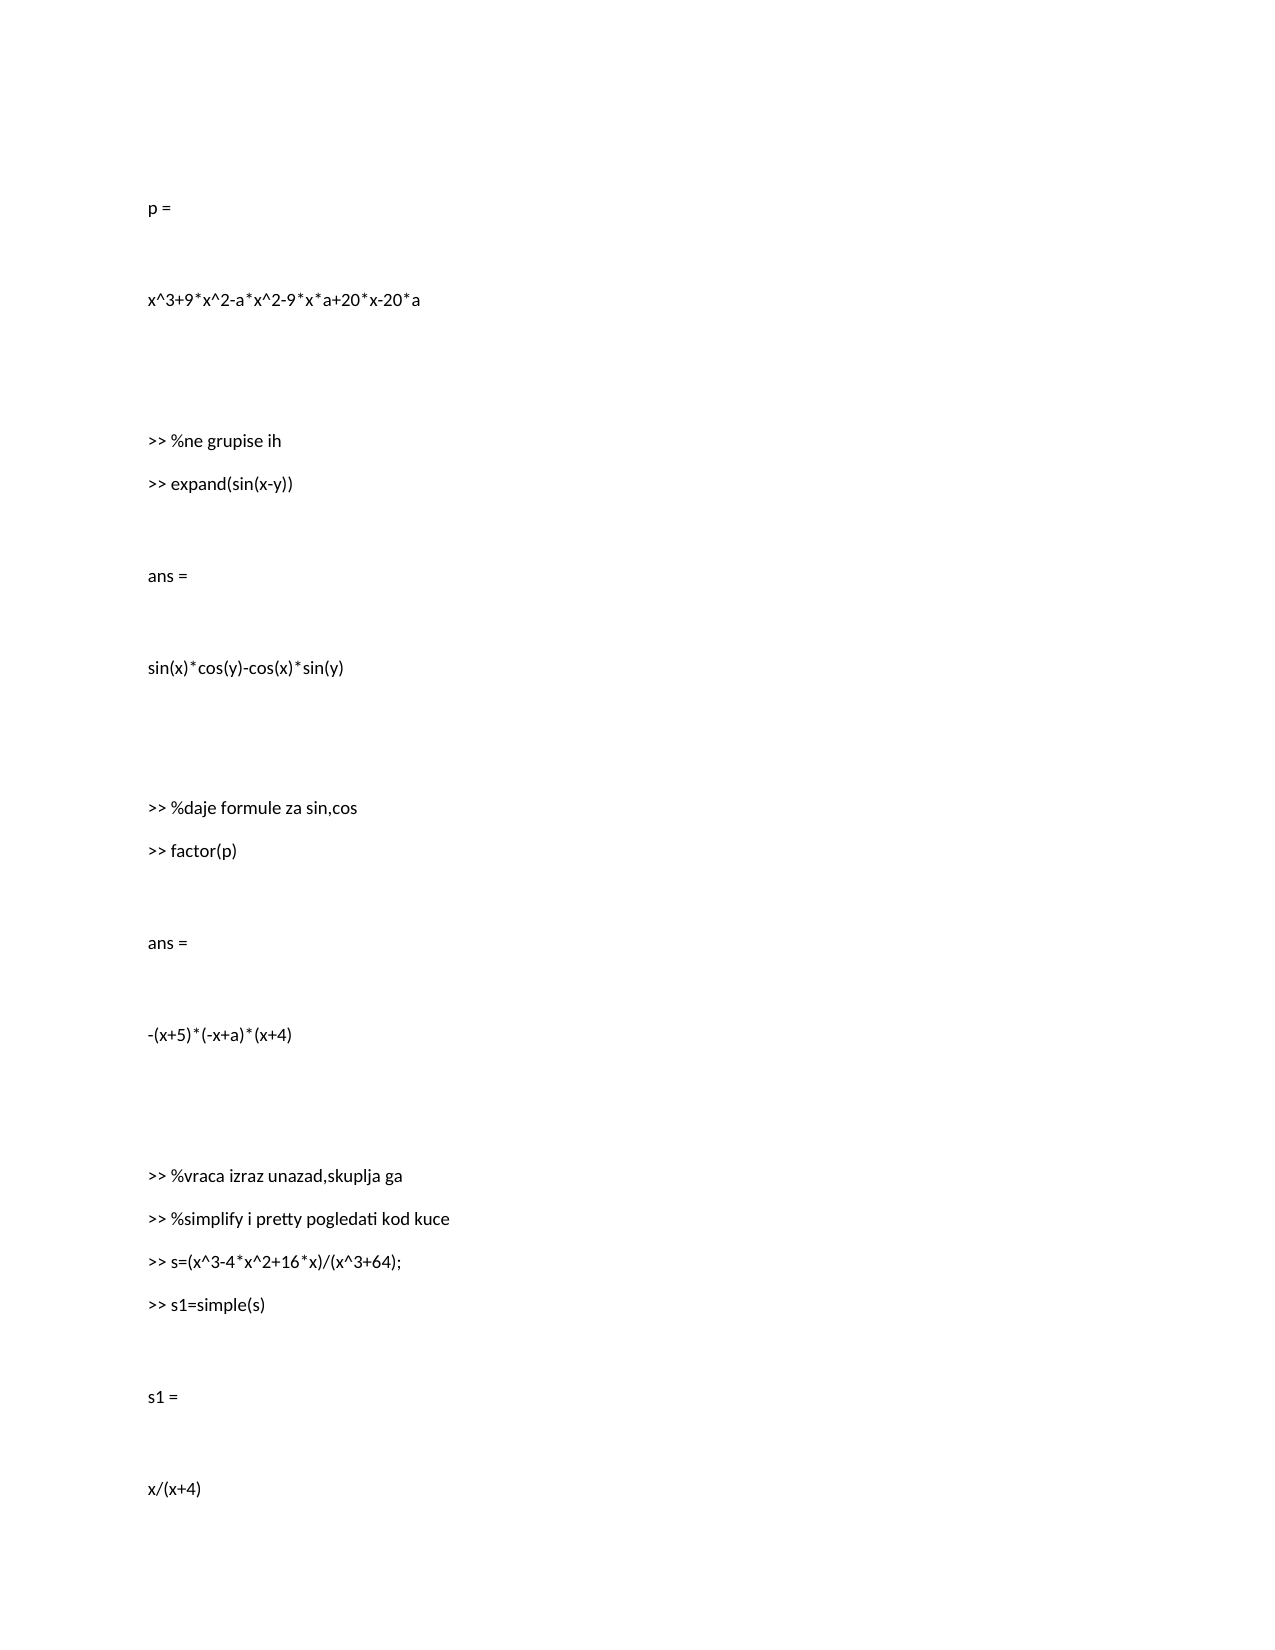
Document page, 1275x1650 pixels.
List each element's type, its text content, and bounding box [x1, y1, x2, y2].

text >> %daje formule za sin,cos [148, 797, 1127, 819]
text x/(x+4) [148, 1477, 1127, 1500]
text >> s=(x^3-4*x^2+16*x)/(x^3+64); [148, 1250, 1127, 1273]
text sin(x)*cos(y)-cos(x)*sin(y) [148, 656, 1127, 679]
text >> expand(sin(x-y)) [148, 472, 1127, 495]
text >> s1=simple(s) [148, 1293, 1127, 1316]
text ans = [148, 931, 1127, 954]
text p = [148, 196, 1127, 219]
text -(x+5)*(-x+a)*(x+4) [148, 1023, 1127, 1046]
text x^3+9*x^2-a*x^2-9*x*a+20*x-20*a [148, 288, 1127, 311]
text ans = [148, 564, 1127, 587]
text s1 = [148, 1385, 1127, 1408]
text >> %vraca izraz unazad,skuplja ga [148, 1164, 1127, 1187]
text >> %simplify i pretty pogledati kod kuce [148, 1207, 1127, 1230]
text >> factor(p) [148, 839, 1127, 862]
text >> %ne grupise ih [148, 429, 1127, 452]
